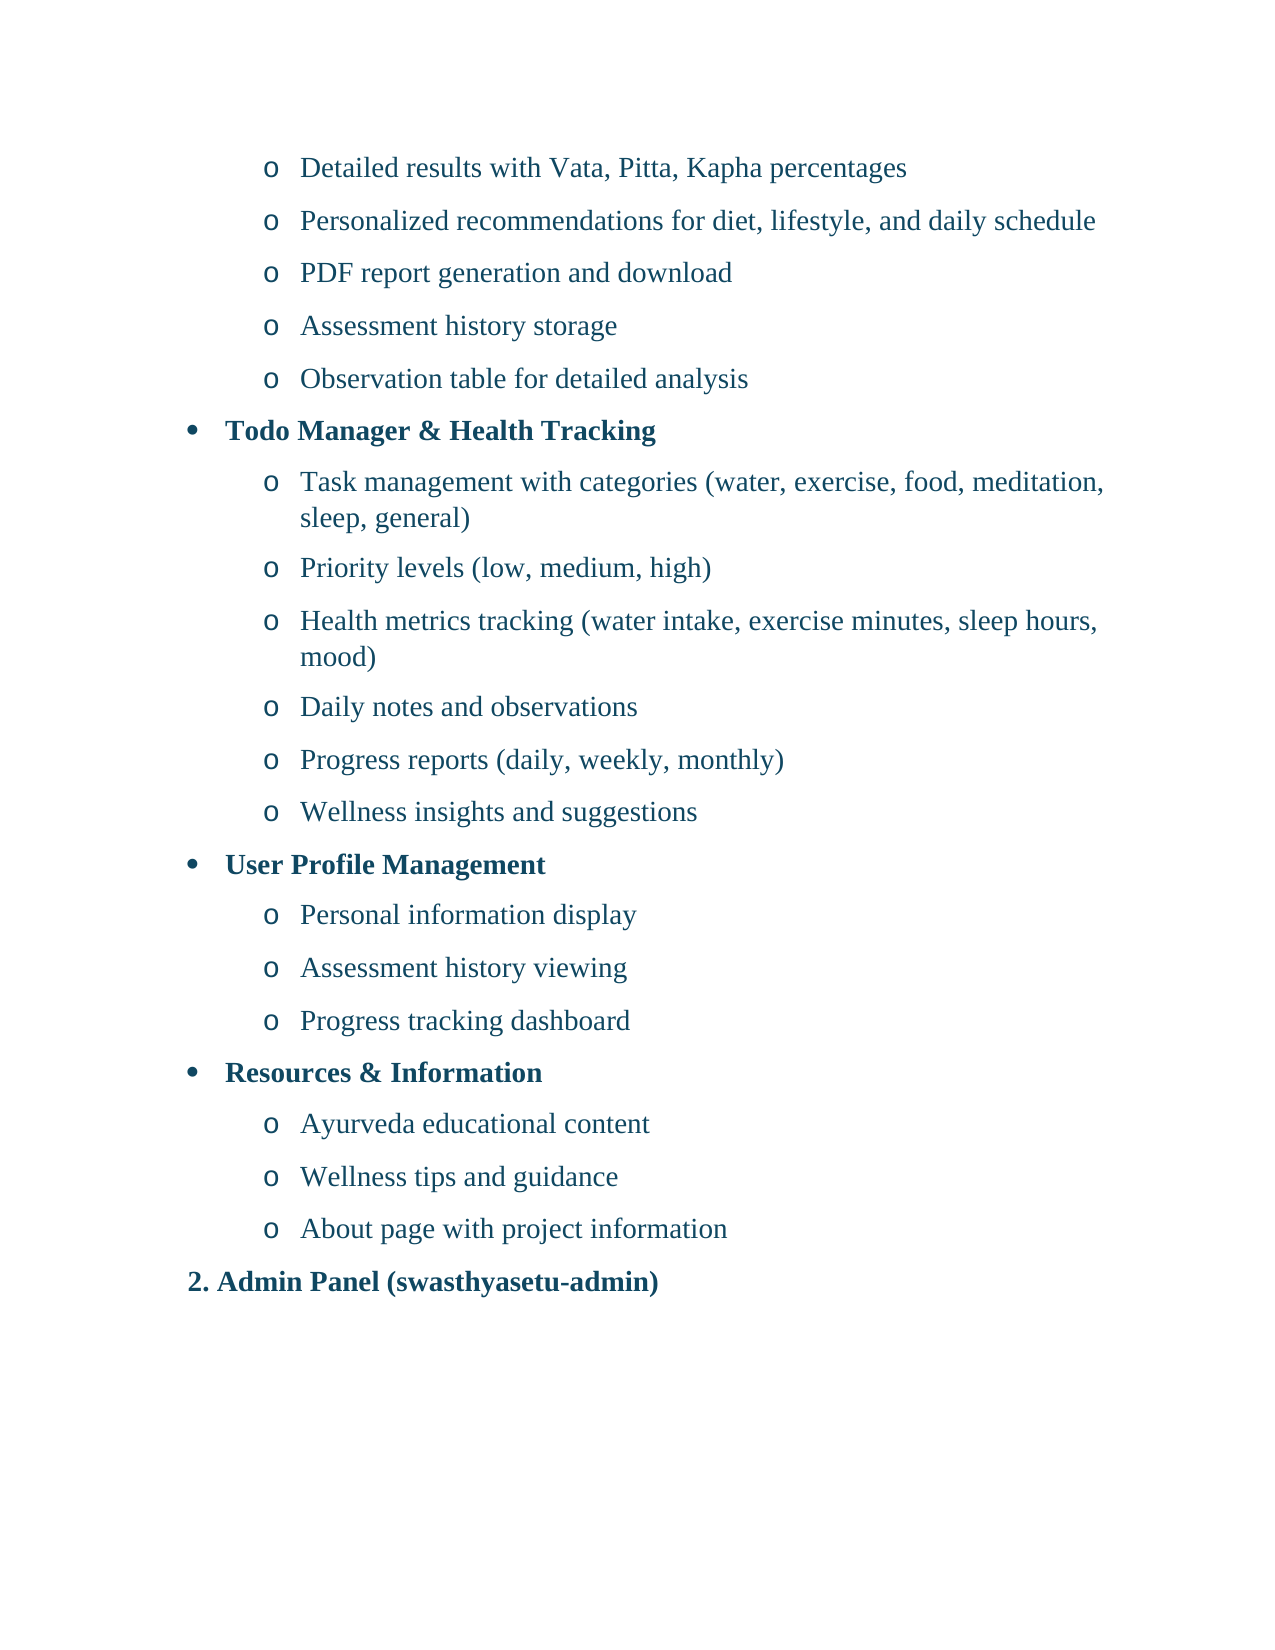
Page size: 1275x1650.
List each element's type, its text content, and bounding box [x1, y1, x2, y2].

subtitle Priority levels (low, medium, high) [262, 550, 1125, 586]
subtitle Ayurveda educational content [262, 1106, 1125, 1142]
subtitle Assessment history storage [262, 308, 1125, 344]
subtitle Health metrics tracking (water intake, exercise minutes, sleep hours, mood) [262, 603, 1125, 672]
subtitle Wellness insights and suggestions [262, 794, 1125, 831]
subtitle PDF report generation and download [262, 255, 1125, 291]
subtitle Personal information display [262, 897, 1125, 933]
subtitle Detailed results with Vata, Pitta, Kapha percentages [262, 150, 1125, 186]
subtitle Assessment history viewing [262, 950, 1125, 986]
subtitle Personalized recommendations for diet, lifestyle, and daily schedule [262, 203, 1125, 239]
subtitle Task management with categories (water, exercise, food, meditation, sleep, general) [262, 464, 1125, 533]
subtitle Progress tracking dashboard [262, 1003, 1125, 1039]
subtitle Observation table for detailed analysis [262, 361, 1125, 397]
subtitle 2. Admin Panel (swasthyasetu-admin) [187, 1264, 1125, 1298]
subtitle Progress reports (daily, weekly, monthly) [262, 742, 1125, 778]
subtitle Todo Manager & Health Tracking [187, 413, 1125, 447]
subtitle Wellness tips and guidance [262, 1159, 1125, 1195]
subtitle User Profile Management [187, 847, 1125, 881]
subtitle Daily notes and observations [262, 689, 1125, 725]
subtitle Resources & Information [187, 1056, 1125, 1089]
subtitle About page with project information [262, 1211, 1125, 1247]
